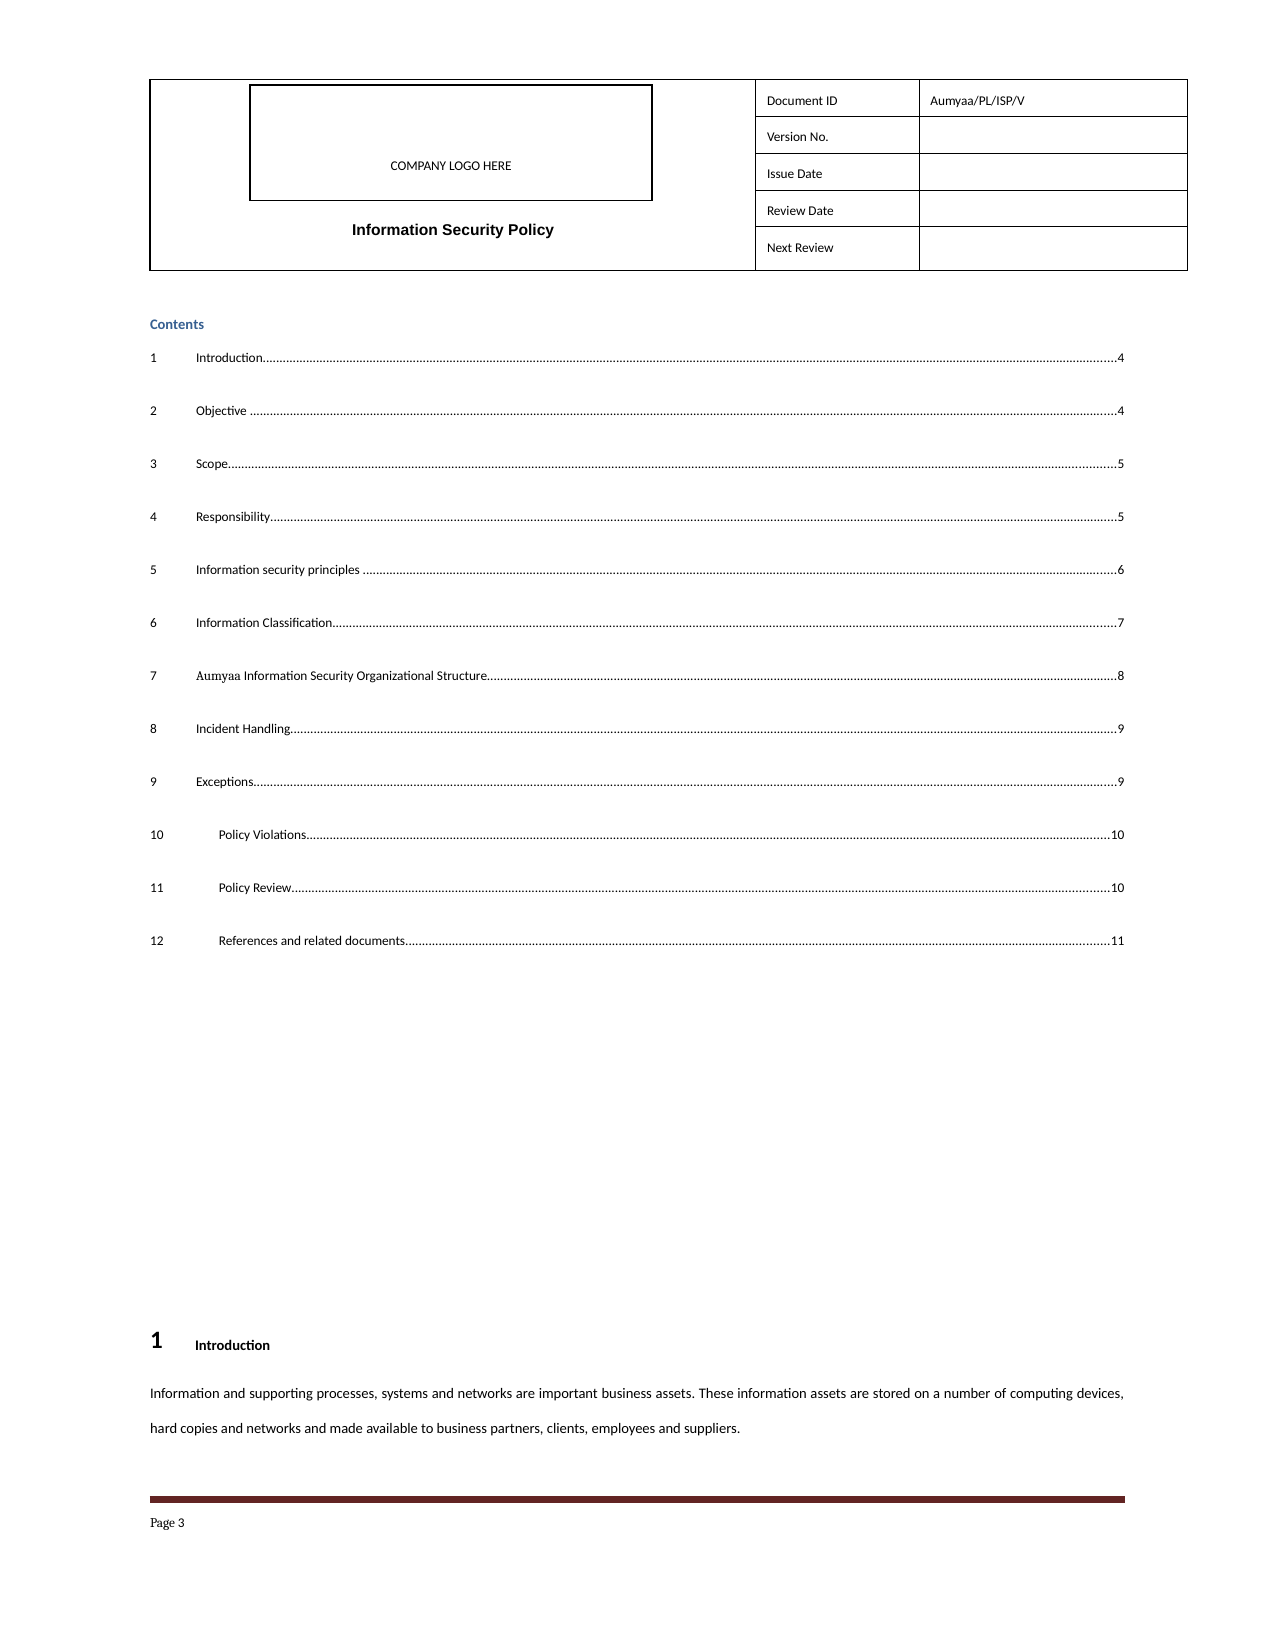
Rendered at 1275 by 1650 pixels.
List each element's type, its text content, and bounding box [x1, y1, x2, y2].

text Information and supporting processes, systems and networks are important business assets. These information assets are stored on a number of computing devices, hard copies and networks and made available to business partners, clients, employees and suppliers. [150, 1371, 1125, 1437]
subtitle Introduction [150, 1324, 1125, 1354]
